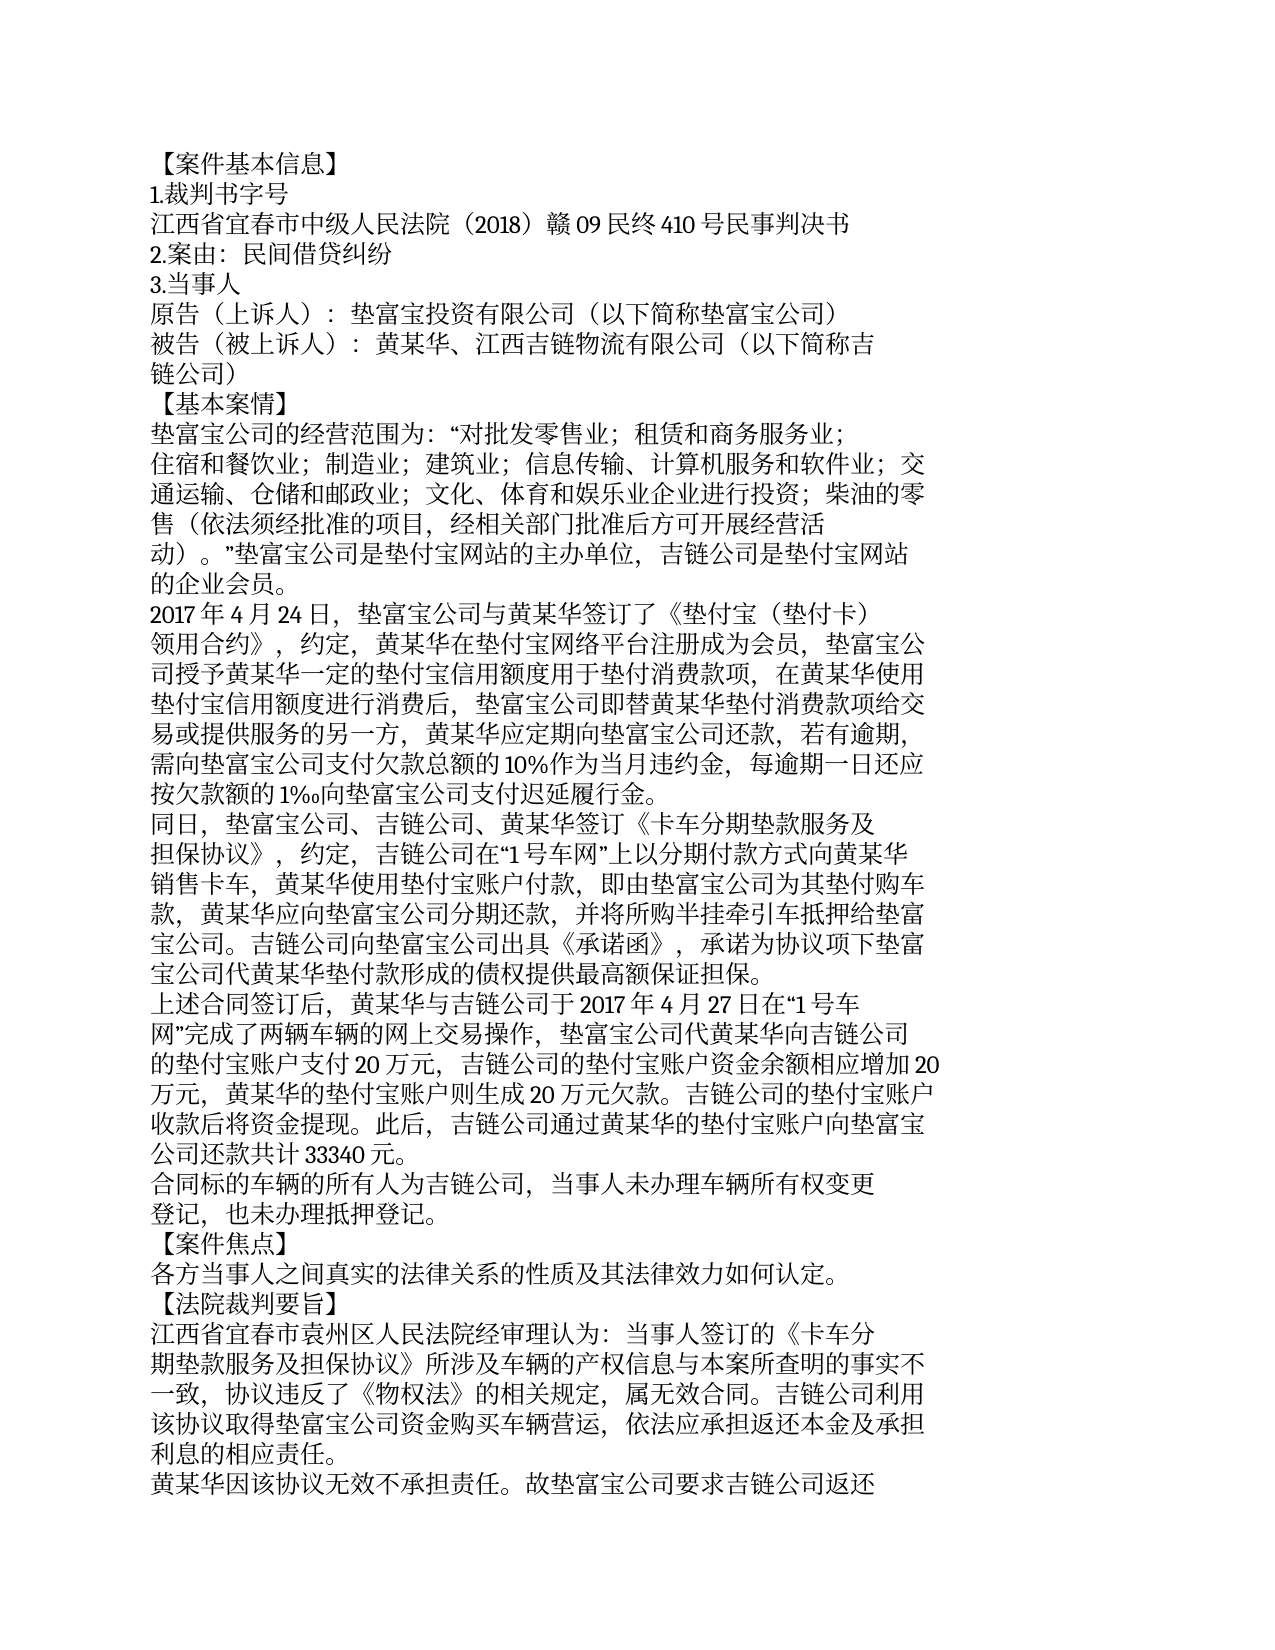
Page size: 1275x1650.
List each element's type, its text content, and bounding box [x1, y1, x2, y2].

text 【基本案情】 [150, 390, 1125, 420]
text 的垫付宝账户支付20万元，吉链公司的垫付宝账户资金余额相应增加20 [150, 1050, 1125, 1080]
text 售（依法须经批准的项目，经相关部门批准后方可开展经营活 [150, 510, 1125, 540]
text 【案件基本信息】 [150, 150, 1125, 180]
text 【案件焦点】 [150, 1230, 1125, 1260]
text 销售卡车，黄某华使用垫付宝账户付款，即由垫富宝公司为其垫付购车 [150, 870, 1125, 900]
text 江西省宜春市袁州区人民法院经审理认为：当事人签订的《卡车分 [150, 1320, 1125, 1350]
text 登记，也未办理抵押登记。 [150, 1200, 1125, 1230]
text 司授予黄某华一定的垫付宝信用额度用于垫付消费款项，在黄某华使用 [150, 660, 1125, 690]
text 【法院裁判要旨】 [150, 1290, 1125, 1320]
text 住宿和餐饮业；制造业；建筑业；信息传输、计算机服务和软件业；交 [150, 450, 1125, 480]
text 原告（上诉人）：垫富宝投资有限公司（以下简称垫富宝公司） [150, 300, 1125, 330]
text 领用合约》，约定，黄某华在垫付宝网络平台注册成为会员，垫富宝公 [150, 630, 1125, 660]
text 垫付宝信用额度进行消费后，垫富宝公司即替黄某华垫付消费款项给交 [150, 690, 1125, 720]
text 网”完成了两辆车辆的网上交易操作，垫富宝公司代黄某华向吉链公司 [150, 1020, 1125, 1050]
text 担保协议》，约定，吉链公司在“1号车网”上以分期付款方式向黄某华 [150, 840, 1125, 870]
text 宝公司代黄某华垫付款形成的债权提供最高额保证担保。 [150, 960, 1125, 990]
text 一致，协议违反了《物权法》的相关规定，属无效合同。吉链公司利用 [150, 1380, 1125, 1410]
text 易或提供服务的另一方，黄某华应定期向垫富宝公司还款，若有逾期， [150, 720, 1125, 750]
text 该协议取得垫富宝公司资金购买车辆营运，依法应承担返还本金及承担 [150, 1410, 1125, 1440]
text 动）。”垫富宝公司是垫付宝网站的主办单位，吉链公司是垫付宝网站 [150, 540, 1125, 570]
text 被告（被上诉人）：黄某华、江西吉链物流有限公司（以下简称吉 [150, 330, 1125, 360]
text 通运输、仓储和邮政业；文化、体育和娱乐业企业进行投资；柴油的零 [150, 480, 1125, 510]
text 1.裁判书字号 [150, 180, 1125, 210]
text 江西省宜春市中级人民法院（2018）赣09民终410号民事判决书 [150, 210, 1125, 240]
text 按欠款额的1‰向垫富宝公司支付迟延履行金。 [150, 780, 1125, 810]
text 合同标的车辆的所有人为吉链公司，当事人未办理车辆所有权变更 [150, 1170, 1125, 1200]
text 期垫款服务及担保协议》所涉及车辆的产权信息与本案所查明的事实不 [150, 1350, 1125, 1380]
text 同日，垫富宝公司、吉链公司、黄某华签订《卡车分期垫款服务及 [150, 810, 1125, 840]
text 收款后将资金提现。此后，吉链公司通过黄某华的垫付宝账户向垫富宝 [150, 1110, 1125, 1140]
text 需向垫富宝公司支付欠款总额的10%作为当月违约金，每逾期一日还应 [150, 750, 1125, 780]
text 上述合同签订后，黄某华与吉链公司于2017年4月27日在“1号车 [150, 990, 1125, 1020]
text 宝公司。吉链公司向垫富宝公司出具《承诺函》，承诺为协议项下垫富 [150, 930, 1125, 960]
text 3.当事人 [150, 270, 1125, 300]
text 2017年4月24日，垫富宝公司与黄某华签订了《垫付宝（垫付卡） [150, 600, 1125, 630]
text 黄某华因该协议无效不承担责任。故垫富宝公司要求吉链公司返还 [150, 1470, 1125, 1500]
text 链公司） [150, 360, 1125, 390]
text 公司还款共计33340元。 [150, 1140, 1125, 1170]
text 万元，黄某华的垫付宝账户则生成20万元欠款。吉链公司的垫付宝账户 [150, 1080, 1125, 1110]
text 的企业会员。 [150, 570, 1125, 600]
text 2.案由：民间借贷纠纷 [150, 240, 1125, 270]
text 各方当事人之间真实的法律关系的性质及其法律效力如何认定。 [150, 1260, 1125, 1290]
text 垫富宝公司的经营范围为：“对批发零售业；租赁和商务服务业； [150, 420, 1125, 450]
text 利息的相应责任。 [150, 1440, 1125, 1470]
text 款，黄某华应向垫富宝公司分期还款，并将所购半挂牵引车抵押给垫富 [150, 900, 1125, 930]
